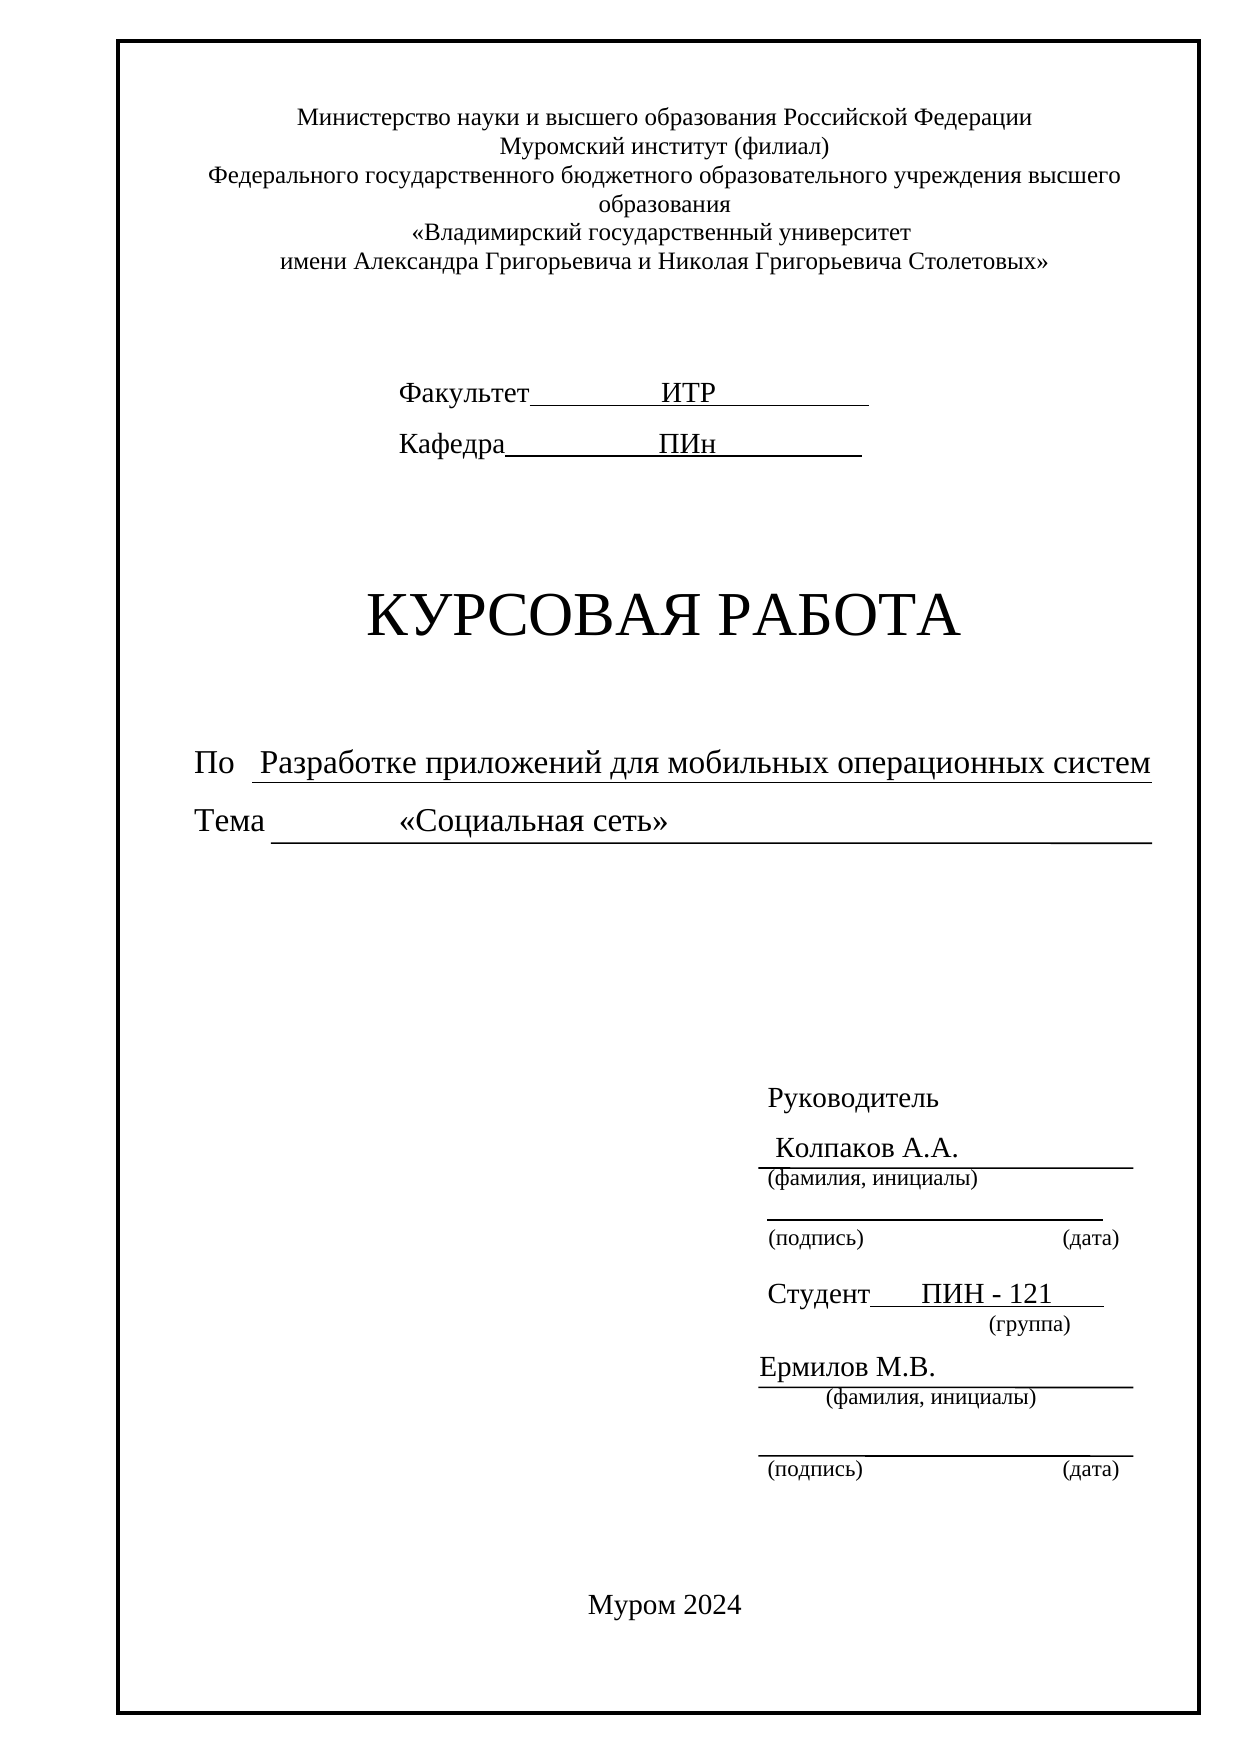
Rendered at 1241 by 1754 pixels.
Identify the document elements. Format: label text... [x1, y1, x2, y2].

text (подпись) (дата) [768, 1224, 1152, 1250]
text Факультет ИТР [325, 376, 1152, 409]
text Министерство науки и высшего образования Российской Федерации [189, 102, 1140, 131]
text Студент ПИН - 121 [177, 1277, 1152, 1310]
text (группа) [177, 1310, 1152, 1336]
text «Владимирский государственный университет имени Александра Григорьевича и Николая Григорьевича Столетовых» [177, 217, 1152, 275]
text Колпаков А.А. [177, 1130, 1152, 1164]
text Ермилов М.В. [177, 1349, 1171, 1383]
text Федерального государственного бюджетного образовательного учреждения высшего образования [177, 160, 1152, 217]
text Муромский институт (филиал) [177, 131, 1152, 160]
text Тема «Социальная сеть» [177, 800, 1152, 838]
text (фамилия, инициалы) [177, 1383, 1152, 1409]
text (подпись) (дата) [177, 1455, 1152, 1481]
text Кафедра ПИн [325, 426, 1152, 459]
text Муром 2024 [177, 1587, 1152, 1620]
text По Разработке приложений для мобильных операционных систем [177, 742, 1152, 781]
text Руководитель [177, 1080, 1152, 1114]
text (фамилия, инициалы) [177, 1164, 1152, 1190]
text КУРСОВАЯ РАБОТА [177, 577, 1152, 649]
